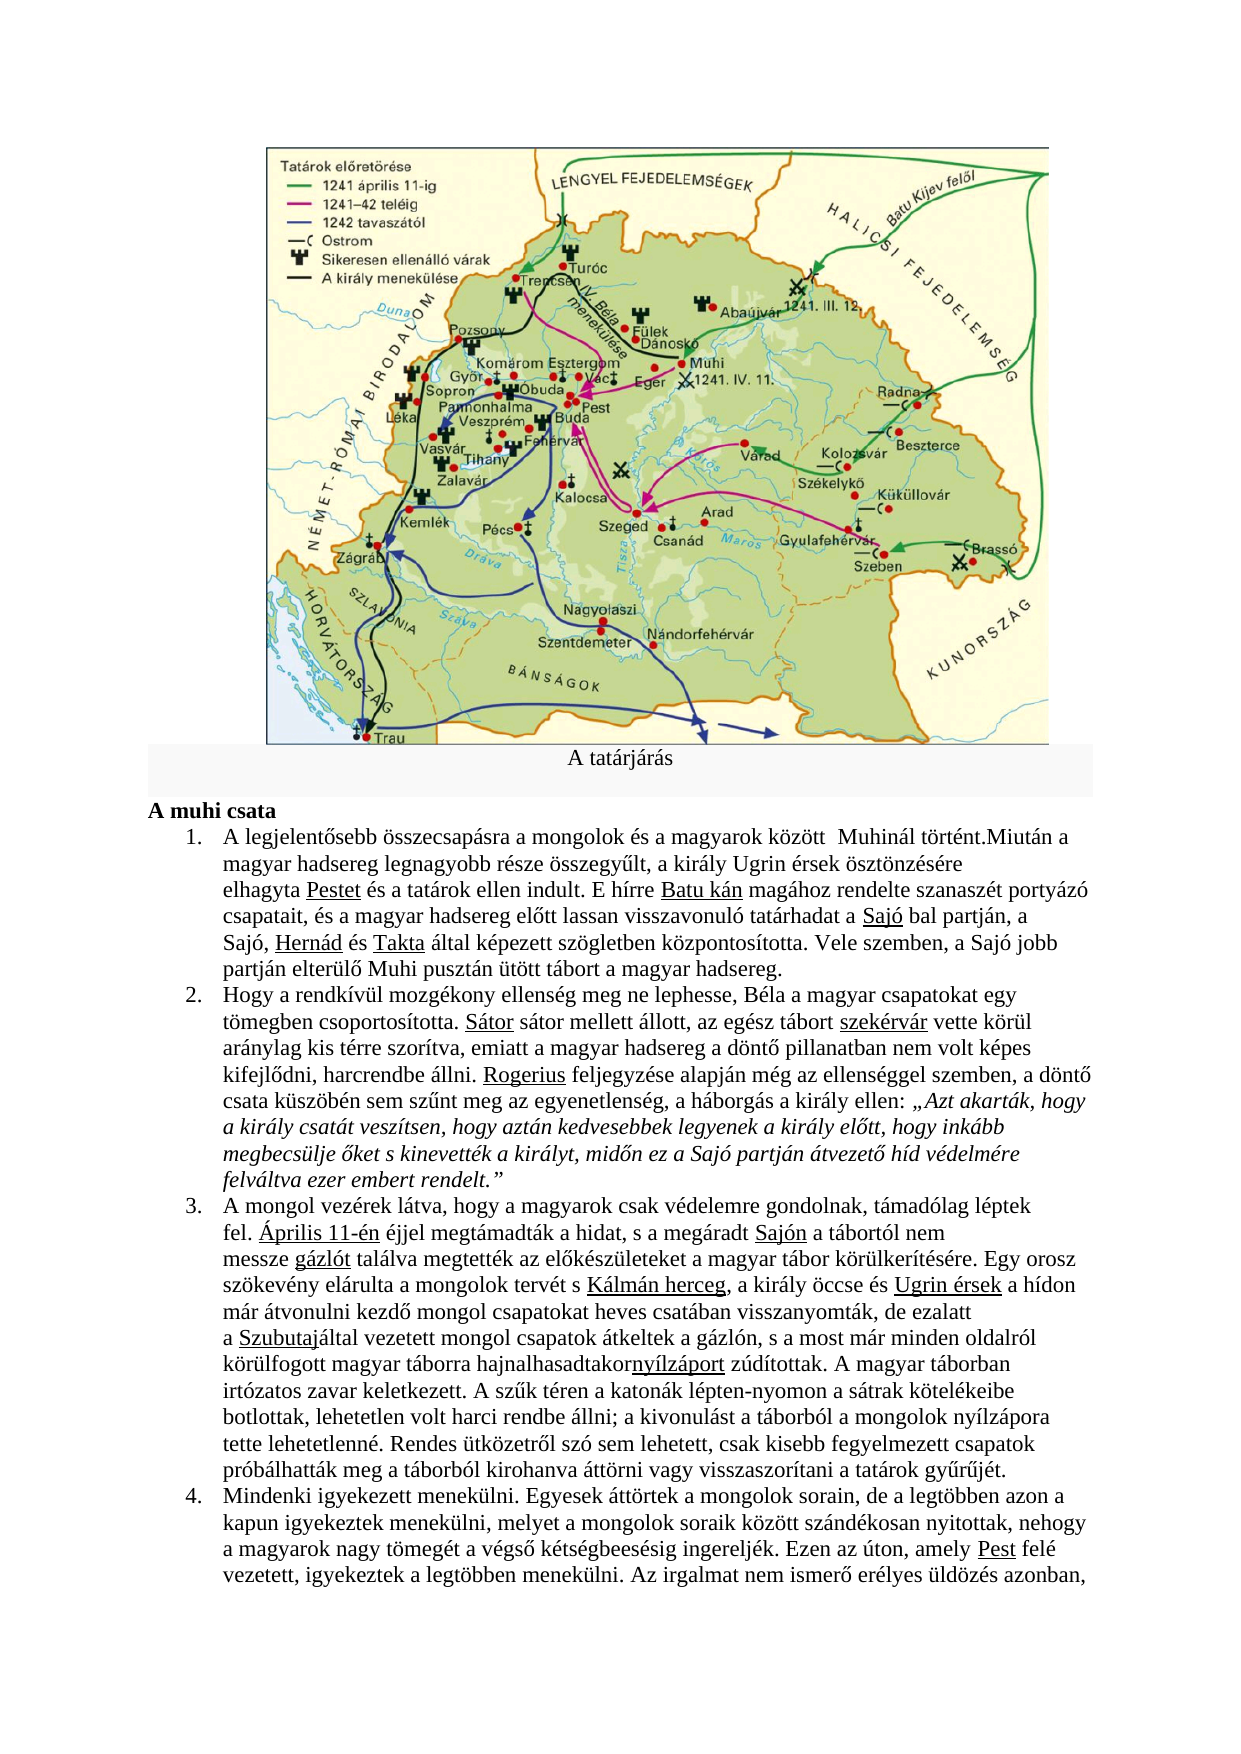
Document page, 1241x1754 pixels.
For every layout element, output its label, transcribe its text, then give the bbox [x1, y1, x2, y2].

list Hogy a rendkívül mozgékony ellenség meg ne lephesse, Béla a magyar csapatokat egy tömegben csoportosította. Sátor sátor mellett állott, az egész tábort szekérvár vette körül aránylag kis térre szorítva, emiatt a magyar hadsereg a döntő pillanatban nem volt képes kifejlődni, harcrendbe állni. Rogerius feljegyzése alapján még az ellenséggel szemben, a döntő csata küszöbén sem szűnt meg az egyenetlenség, a háborgás a király ellen: „Azt akarták, hogy a király csatát veszítsen, hogy aztán kedvesebbek legyenek a király előtt, hogy inkább megbecsülje őket s kinevették a királyt, midőn ez a Sajó partján átvezető híd védelmére felváltva ezer embert rendelt.” [185, 982, 1093, 1192]
list A mongol vezérek látva, hogy a magyarok csak védelemre gondolnak, támadólag léptek fel. Április 11-én éjjel megtámadták a hidat, s a megáradt Sajón a tábortól nem messze gázlót találva megtették az előkészületeket a magyar tábor körülkerítésére. Egy orosz szökevény elárulta a mongolok tervét s Kálmán herceg, a király öccse és Ugrin érsek a hídon már átvonulni kezdő mongol csapatokat heves csatában visszanyomták, de ezalatt a Szubutajáltal vezetett mongol csapatok átkeltek a gázlón, s a most már minden oldalról körülfogott magyar táborra hajnalhasadtakornyílzáport zúdítottak. A magyar táborban irtózatos zavar keletkezett. A szűk téren a katonák lépten-nyomon a sátrak kötelékeibe botlottak, lehetetlen volt harci rendbe állni; a kivonulást a táborból a mongolok nyílzápora tette lehetetlenné. Rendes ütközetről szó sem lehetett, csak kisebb fegyelmezett csapatok próbálhatták meg a táborból kirohanva áttörni vagy visszaszorítani a tatárok gyűrűjét. [185, 1192, 1093, 1482]
list A legjelentősebb összecsapásra a mongolok és a magyarok között Muhinál történt.Miután a magyar hadsereg legnagyobb része összegyűlt, a király Ugrin érsek ösztönzésére elhagyta Pestet és a tatárok ellen indult. E hírre Batu kán magához rendelte szanaszét portyázó csapatait, és a magyar hadsereg előtt lassan visszavonuló tatárhadat a Sajó bal partján, a Sajó, Hernád és Takta által képezett szögletben központosította. Vele szemben, a Sajó jobb partján elterülő Muhi pusztán ütött tábort a magyar hadsereg. [185, 823, 1093, 982]
picture [266, 147, 1049, 745]
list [185, 1482, 1093, 1588]
text A muhi csata [148, 797, 1093, 823]
text A tatárjárás [148, 744, 1093, 771]
